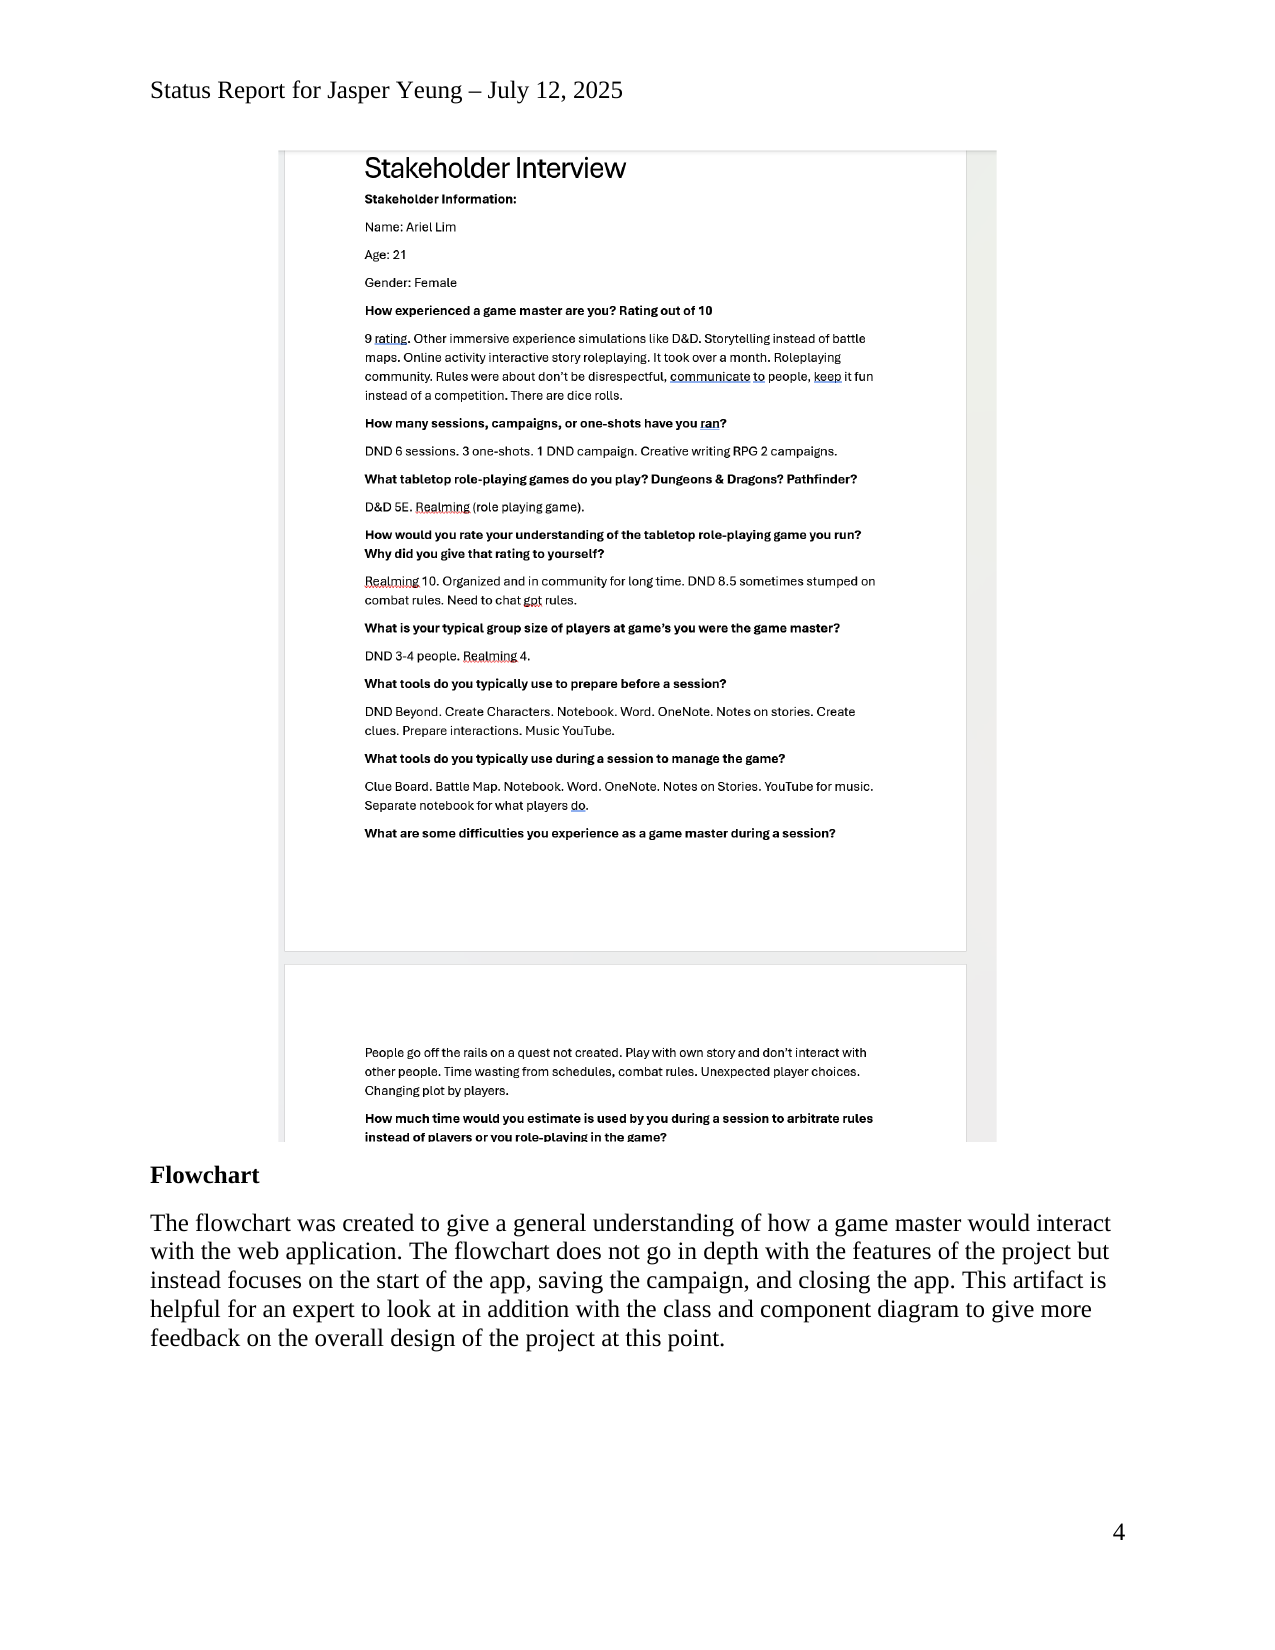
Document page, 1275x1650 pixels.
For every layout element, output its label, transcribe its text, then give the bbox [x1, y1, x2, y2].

text Flowchart [150, 1160, 1125, 1189]
picture [278, 150, 997, 1142]
text The flowchart was created to give a general understanding of how a game master would interact with the web application. The flowchart does not go in depth with the features of the project but instead focuses on the start of the app, saving the campaign, and closing the app. This artifact is helpful for an expert to look at in addition with the class and component diagram to give more feedback on the overall design of the project at this point. [150, 1208, 1125, 1351]
